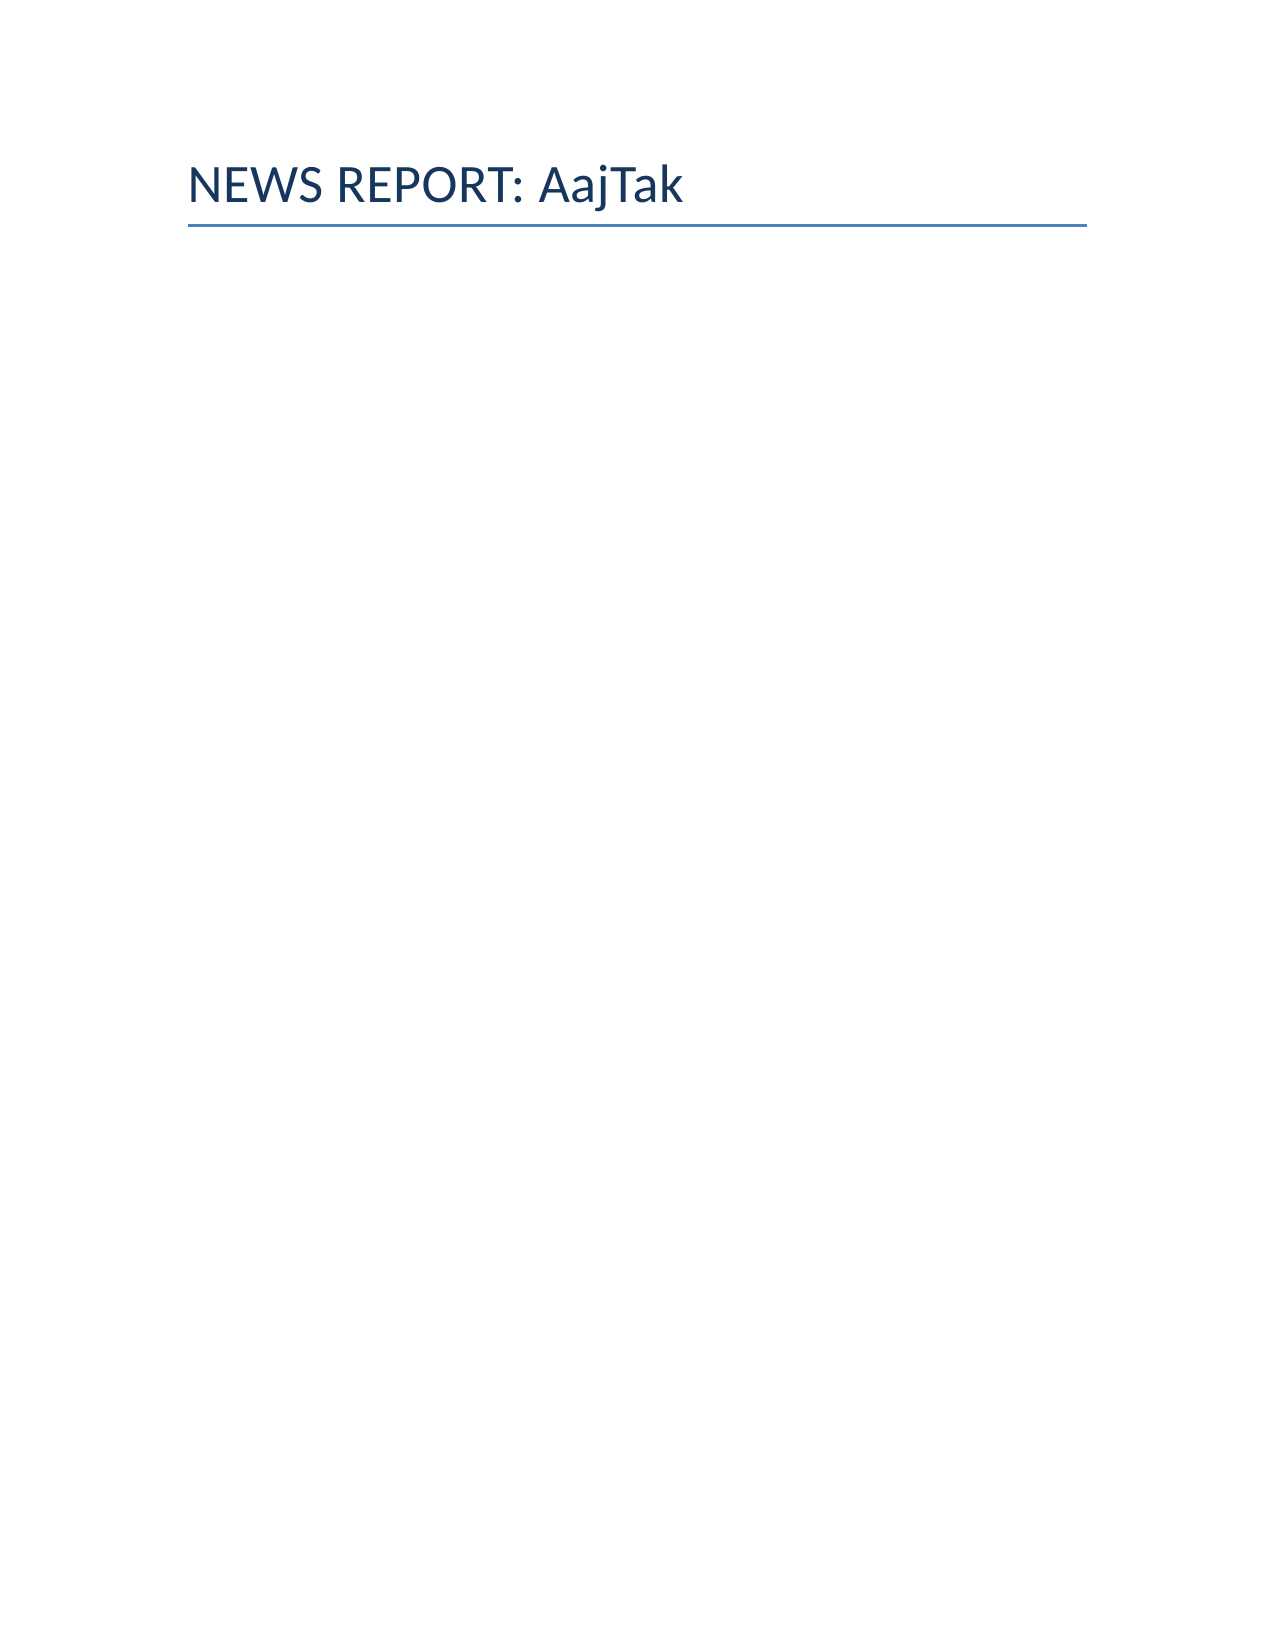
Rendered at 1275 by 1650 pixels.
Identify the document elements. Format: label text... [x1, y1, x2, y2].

title NEWS REPORT: AajTak [187, 150, 1087, 227]
